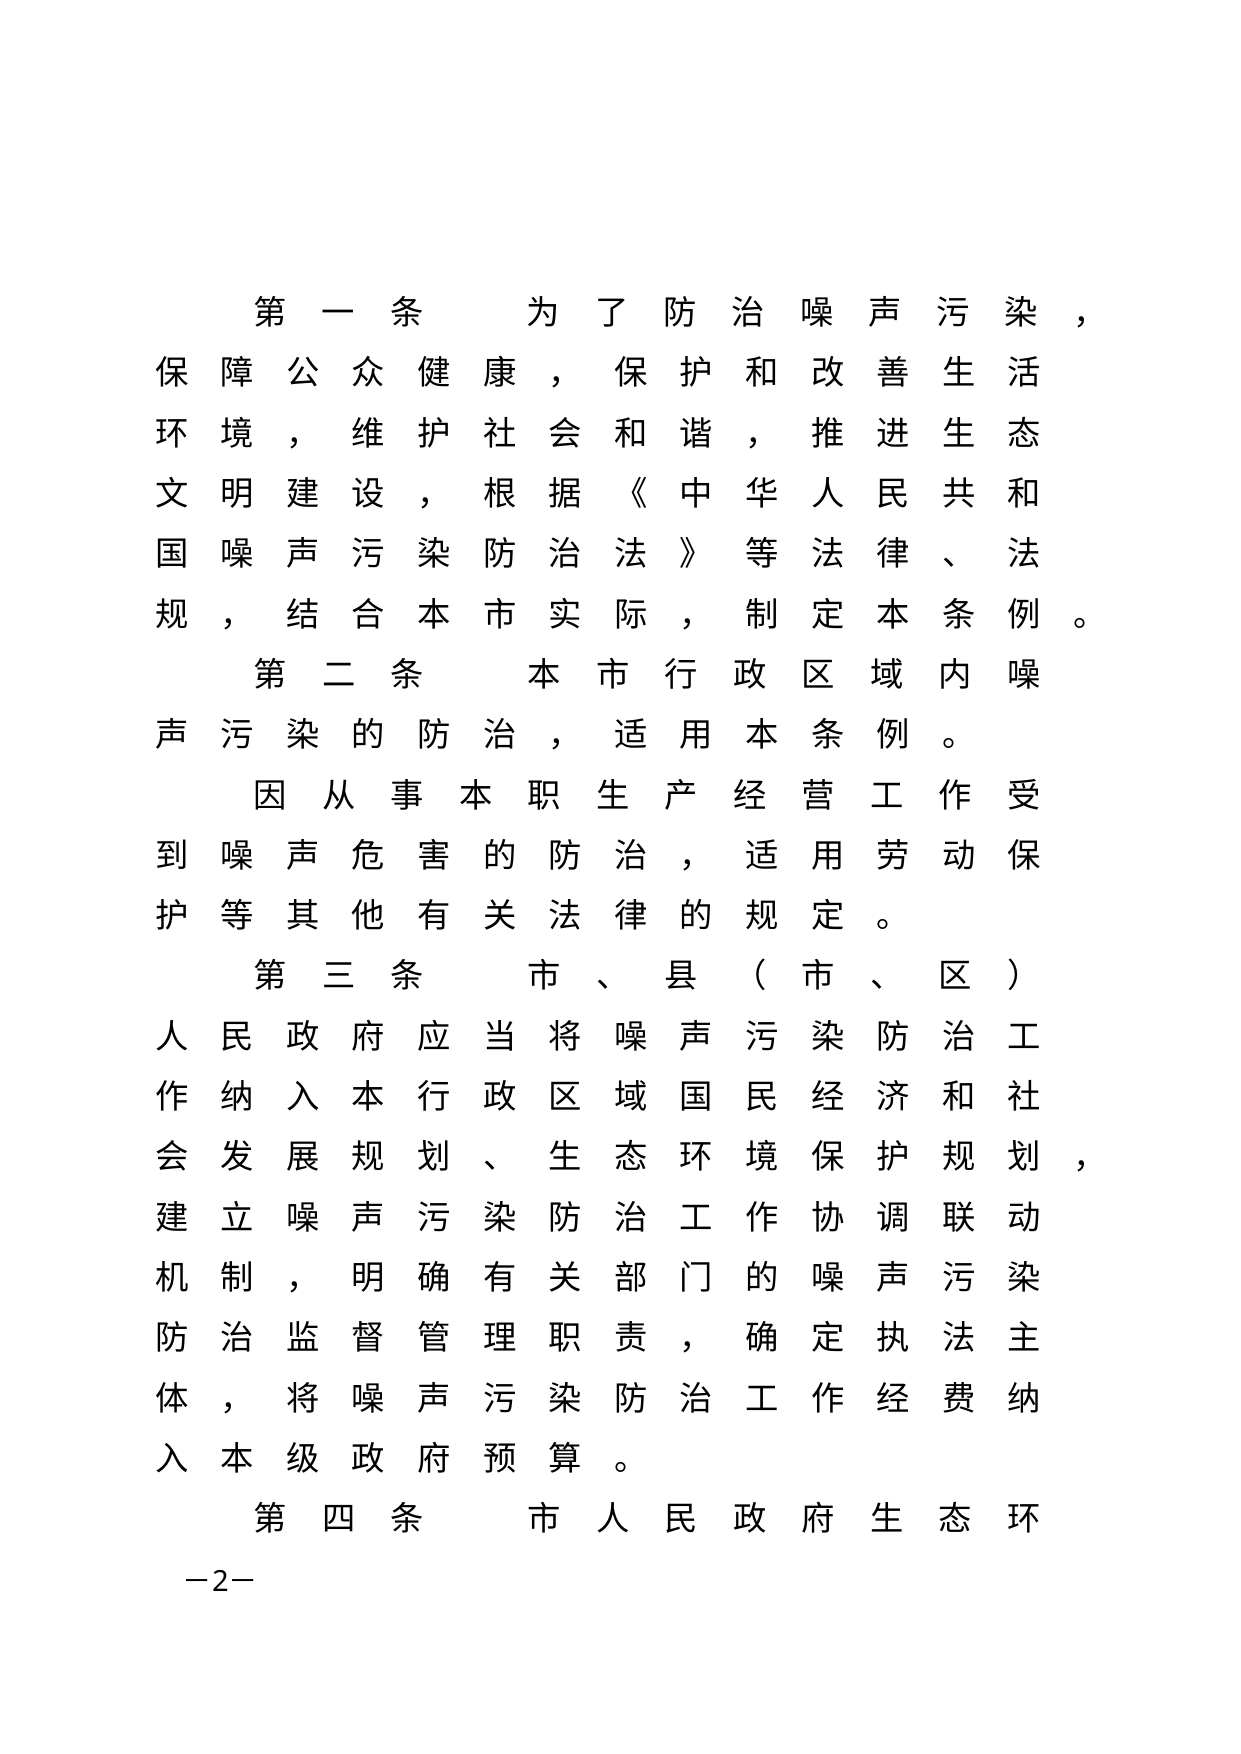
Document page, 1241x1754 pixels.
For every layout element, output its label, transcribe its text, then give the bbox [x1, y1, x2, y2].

text 因从事本职生产经营工作受到噪声危害的防治，适用劳动保护等其他有关法律的规定。 [155, 762, 1073, 943]
text 第四条 市人民政府生态环境主管部门对本行政区域噪声污染防治实施统一监督管理。 [155, 1486, 1073, 1546]
text 第一条 为了防治噪声污染，保障公众健康，保护和改善生活环境，维护社会和谐，推进生态文明建设，根据《中华人民共和国噪声污染防治法》等法律、法规，结合本市实际，制定本条例。 [155, 280, 1073, 642]
text 第三条 市、县（市、区）人民政府应当将噪声污染防治工作纳入本行政区域国民经济和社会发展规划、生态环境保护规划，建立噪声污染防治工作协调联动机制，明确有关部门的噪声污染防治监督管理职责，确定执法主体，将噪声污染防治工作经费纳入本级政府预算。 [155, 943, 1073, 1486]
text 第二条 本市行政区域内噪声污染的防治，适用本条例。 [155, 642, 1073, 762]
